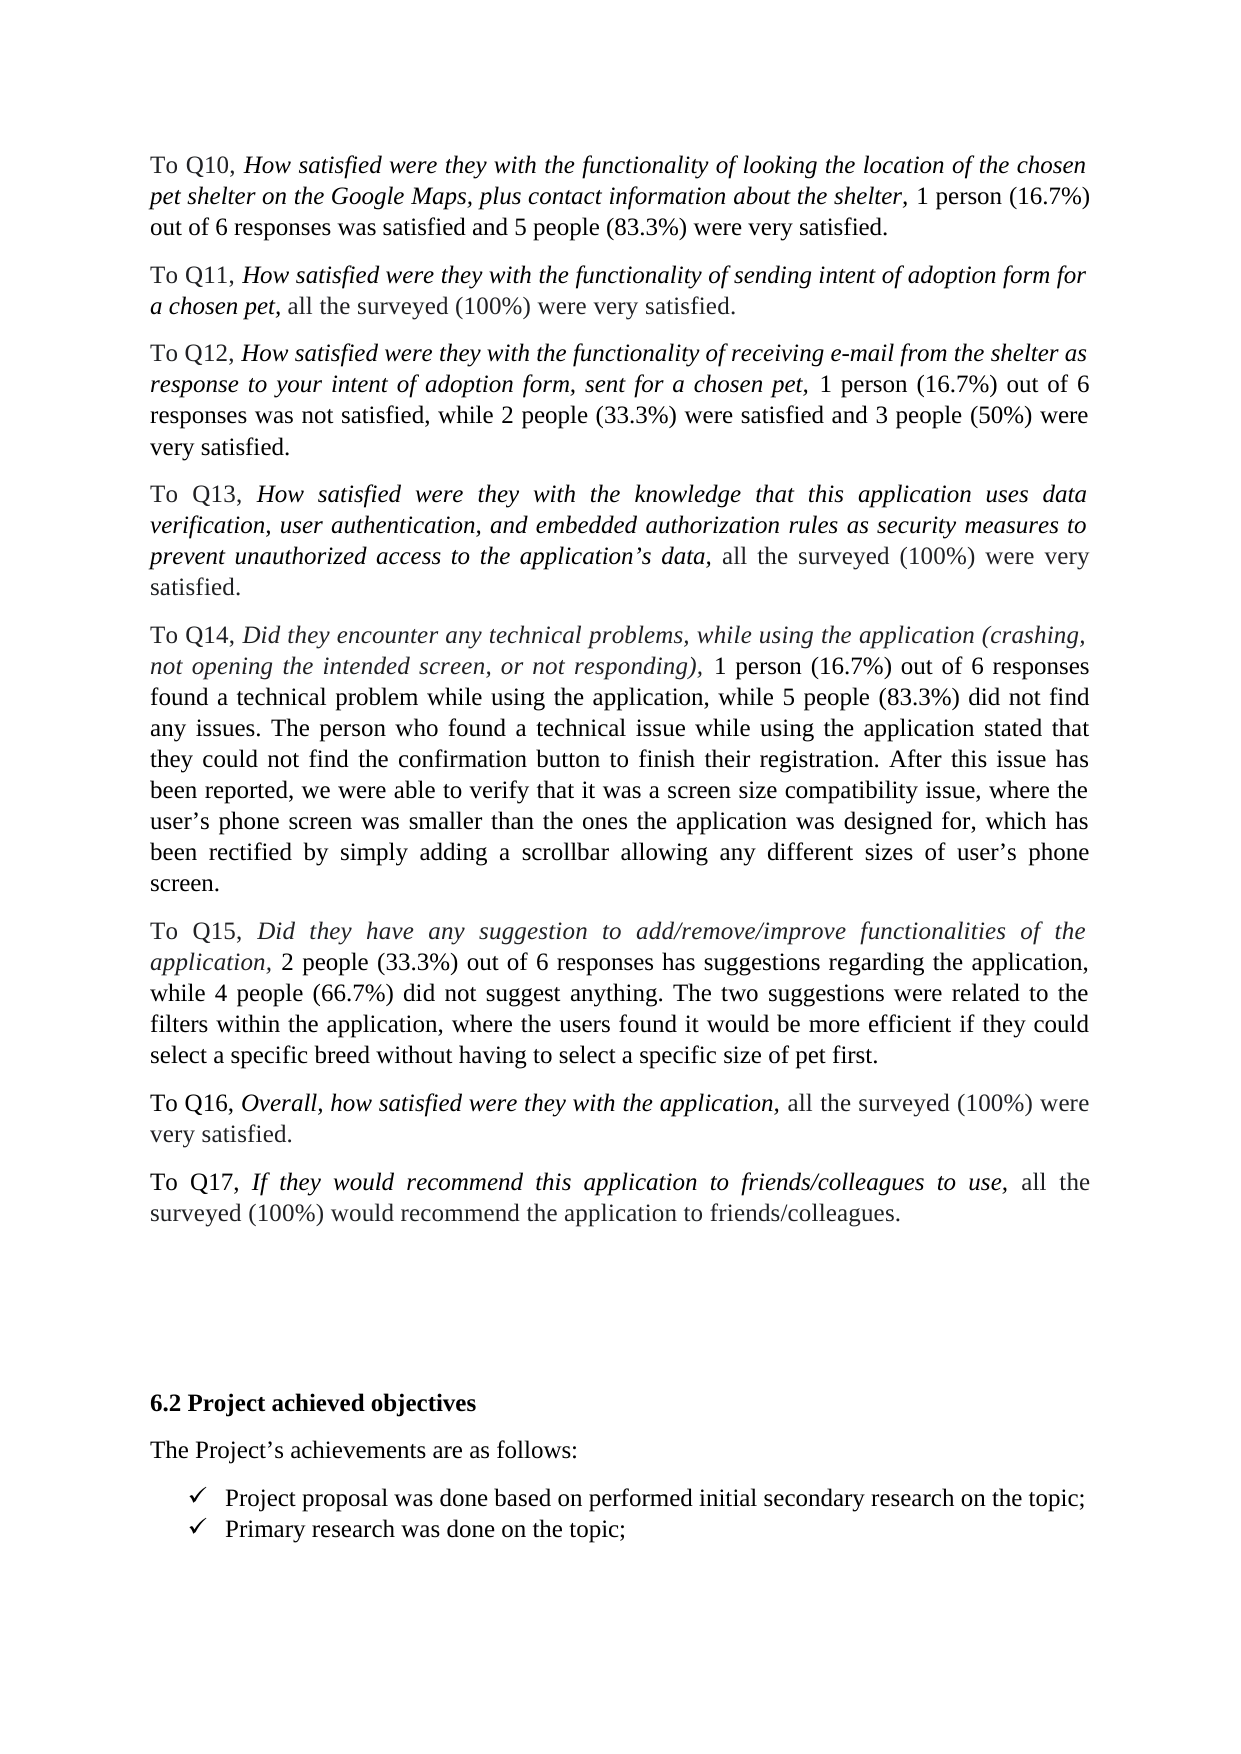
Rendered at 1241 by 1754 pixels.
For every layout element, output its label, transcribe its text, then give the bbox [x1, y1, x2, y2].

list Primary research was done on the topic; [187, 1514, 1090, 1543]
text To Q16, Overall, how satisfied were they with the application, all the surveyed (100%) were very satisfied. [150, 1088, 1090, 1148]
text To Q14, Did they encounter any technical problems, while using the application (crashing, not opening the intended screen, or not responding), 1 person (16.7%) out of 6 responses found a technical problem while using the application, while 5 people (83.3%) did not find any issues. The person who found a technical issue while using the application stated that they could not find the confirmation button to finish their registration. After this issue has been reported, we were able to verify that it was a screen size compatibility issue, where the user’s phone screen was smaller than the ones the application was designed for, which has been rectified by simply adding a scrollbar allowing any different sizes of user’s phone screen. [150, 620, 1090, 897]
text 6.2 Project achieved objectives [150, 1388, 1090, 1417]
text To Q11, How satisfied were they with the functionality of sending intent of adoption form for a chosen pet, all the surveyed (100%) were very satisfied. [150, 260, 1090, 319]
text The Project’s achievements are as follows: [150, 1436, 1090, 1464]
text To Q13, How satisfied were they with the knowledge that this application uses data verification, user authentication, and embedded authorization rules as security measures to prevent unauthorized access to the application’s data, all the surveyed (100%) were very satisfied. [150, 479, 1090, 601]
text To Q12, How satisfied were they with the functionality of receiving e-mail from the shelter as response to your intent of adoption form, sent for a chosen pet, 1 person (16.7%) out of 6 responses was not satisfied, while 2 people (33.3%) were satisfied and 3 people (50%) were very satisfied. [150, 338, 1090, 460]
text To Q10, How satisfied were they with the functionality of looking the location of the chosen pet shelter on the Google Maps, plus contact information about the shelter, 1 person (16.7%) out of 6 responses was satisfied and 5 people (83.3%) were very satisfied. [150, 150, 1090, 241]
list Project proposal was done based on performed initial secondary research on the topic; [187, 1483, 1090, 1512]
text To Q17, If they would recommend this application to friends/colleagues to use, all the surveyed (100%) would recommend the application to friends/colleagues. [150, 1167, 1090, 1227]
text To Q15, Did they have any suggestion to add/remove/improve functionalities of the application, 2 people (33.3%) out of 6 responses has suggestions regarding the application, while 4 people (66.7%) did not suggest anything. The two suggestions were related to the filters within the application, where the users found it would be more efficient if they could select a specific breed without having to select a specific size of pet first. [150, 916, 1090, 1069]
